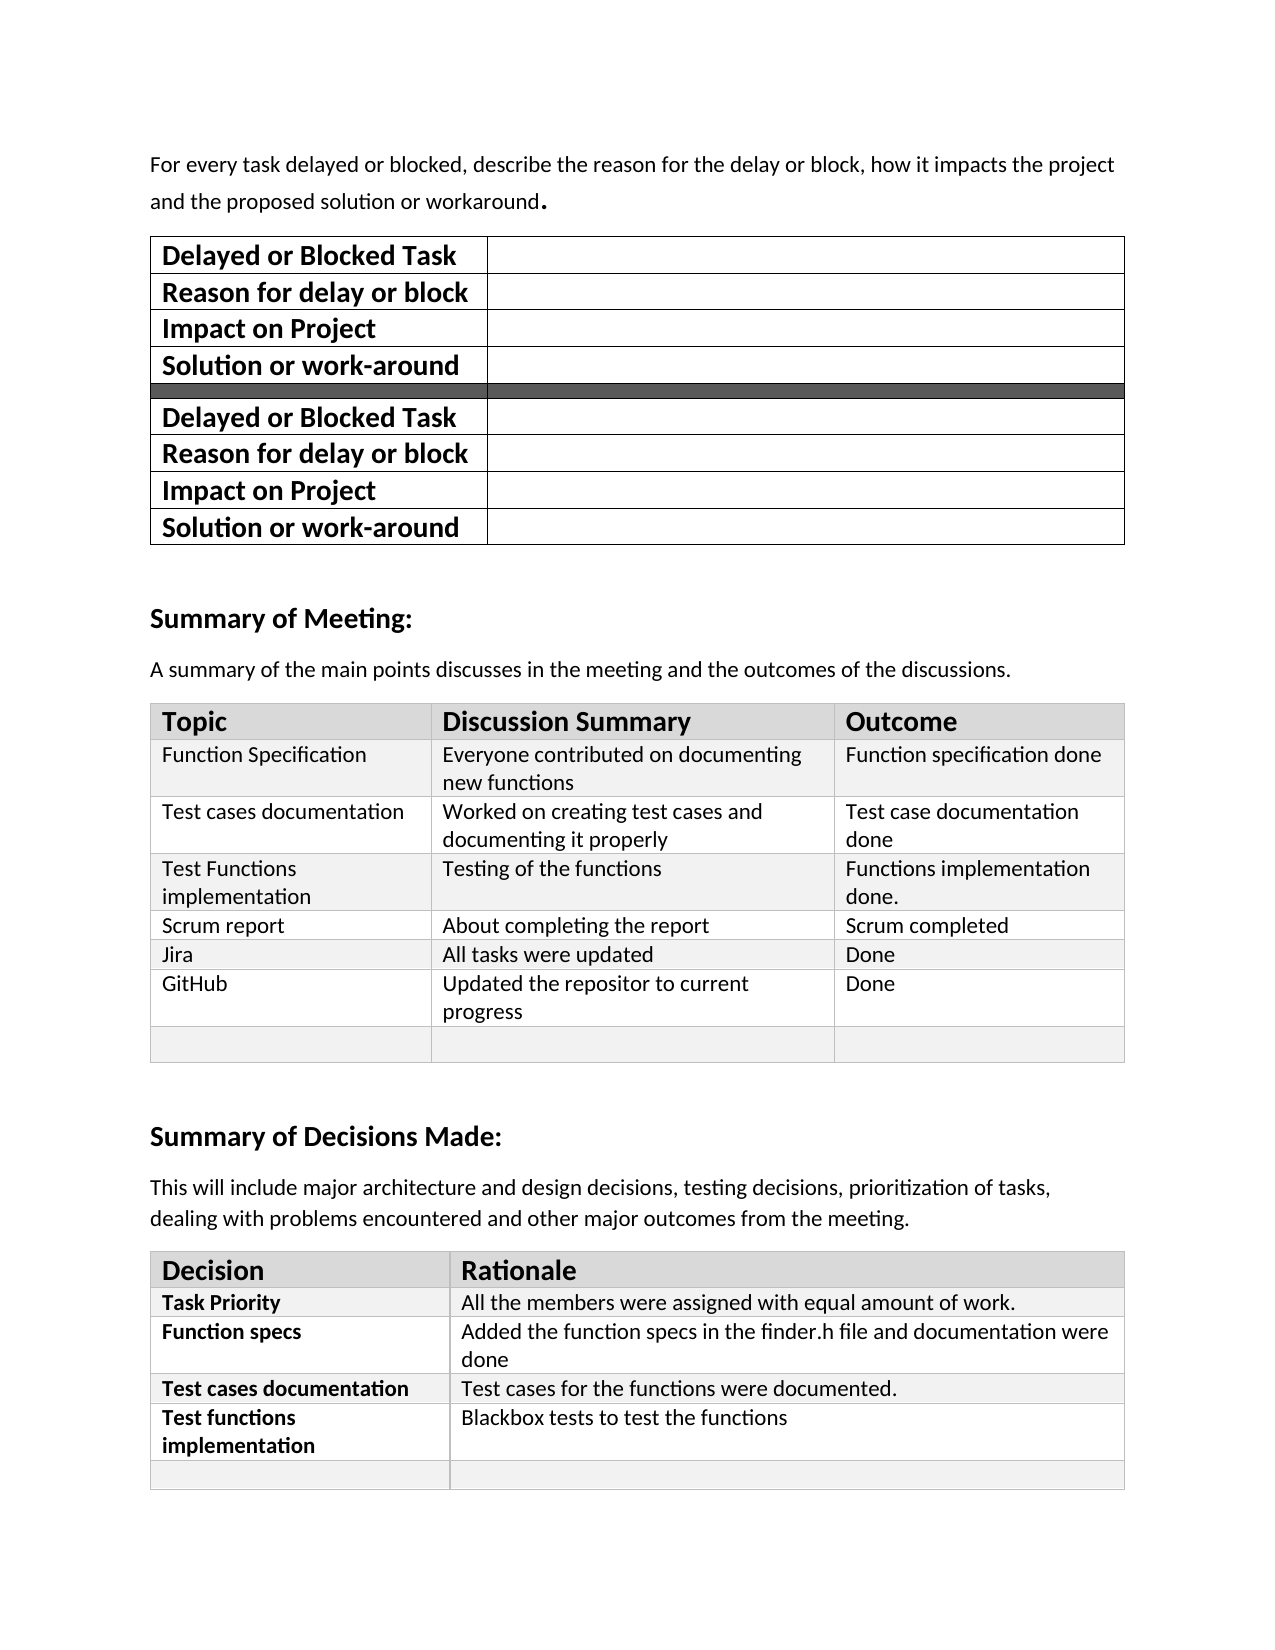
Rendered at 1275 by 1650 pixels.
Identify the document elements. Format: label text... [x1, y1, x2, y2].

table_cell Test Functions implementation [151, 854, 431, 910]
table_header Outcome [835, 704, 1124, 739]
table_cell All the members were assigned with equal amount of work. [451, 1288, 1124, 1316]
table_cell Functions implementation done. [835, 854, 1124, 910]
table_header Decision [151, 1252, 449, 1287]
table_cell Done [835, 970, 1124, 1026]
table_cell [151, 384, 487, 398]
table_cell [488, 399, 1124, 434]
table_cell Impact on Project [151, 472, 487, 508]
table_cell [488, 435, 1124, 471]
text Summary of Decisions Made: [150, 1118, 1125, 1154]
table_cell GitHub [151, 970, 431, 1026]
table_cell Reason for delay or block [151, 435, 487, 471]
table_cell [488, 509, 1124, 544]
table_cell Blackbox tests to test the functions [451, 1404, 1124, 1459]
table_header Discussion Summary [432, 704, 834, 739]
table_cell Function specification done [835, 740, 1124, 796]
table_cell Test cases documentation [151, 1374, 449, 1402]
text For every task delayed or blocked, describe the reason for the delay or block, how it impacts the project and the proposed solution or workaround. [150, 150, 1125, 216]
table_cell Function Specification [151, 740, 431, 796]
table_cell Updated the repositor to current progress [432, 970, 834, 1026]
text A summary of the main points discusses in the meeting and the outcomes of the discussions. [150, 656, 1125, 683]
table_cell Test functions implementation [151, 1404, 449, 1459]
table_cell Test cases for the functions were documented. [451, 1374, 1124, 1402]
table_cell Reason for delay or block [151, 274, 487, 309]
table_cell [488, 274, 1124, 309]
table_cell Test case documentation done [835, 797, 1124, 853]
table_cell [151, 1461, 449, 1488]
table_header Delayed or Blocked Task [151, 237, 487, 273]
table_cell Impact on Project [151, 310, 487, 346]
table_cell [432, 1027, 834, 1062]
table_cell All tasks were updated [432, 940, 834, 968]
table_cell Added the function specs in the finder.h file and documentation were done [451, 1317, 1124, 1373]
table_cell Done [835, 940, 1124, 968]
table_cell Testing of the functions [432, 854, 834, 910]
table_header [488, 237, 1124, 273]
table_cell [151, 1027, 431, 1062]
table_cell Scrum completed [835, 911, 1124, 939]
table_cell Solution or work-around [151, 347, 487, 383]
text This will include major architecture and design decisions, testing decisions, prioritization of tasks, dealing with problems encountered and other major outcomes from the meeting. [150, 1173, 1125, 1232]
table_cell About completing the report [432, 911, 834, 939]
table_cell Everyone contributed on documenting new functions [432, 740, 834, 796]
table_cell Jira [151, 940, 431, 968]
table_cell Test cases documentation [151, 797, 431, 853]
table_cell [488, 347, 1124, 383]
table_cell Scrum report [151, 911, 431, 939]
table_cell [488, 472, 1124, 508]
table_cell Task Priority [151, 1288, 449, 1316]
text Summary of Meeting: [150, 600, 1125, 636]
table_header Rationale [451, 1252, 1124, 1287]
table_header Topic [151, 704, 431, 739]
table_cell [488, 310, 1124, 346]
table_cell [835, 1027, 1124, 1062]
table_cell Function specs [151, 1317, 449, 1373]
table_cell Solution or work-around [151, 509, 487, 544]
table_cell [451, 1461, 1124, 1488]
table_cell Delayed or Blocked Task [151, 399, 487, 434]
table_cell [488, 384, 1124, 398]
table_cell Worked on creating test cases and documenting it properly [432, 797, 834, 853]
